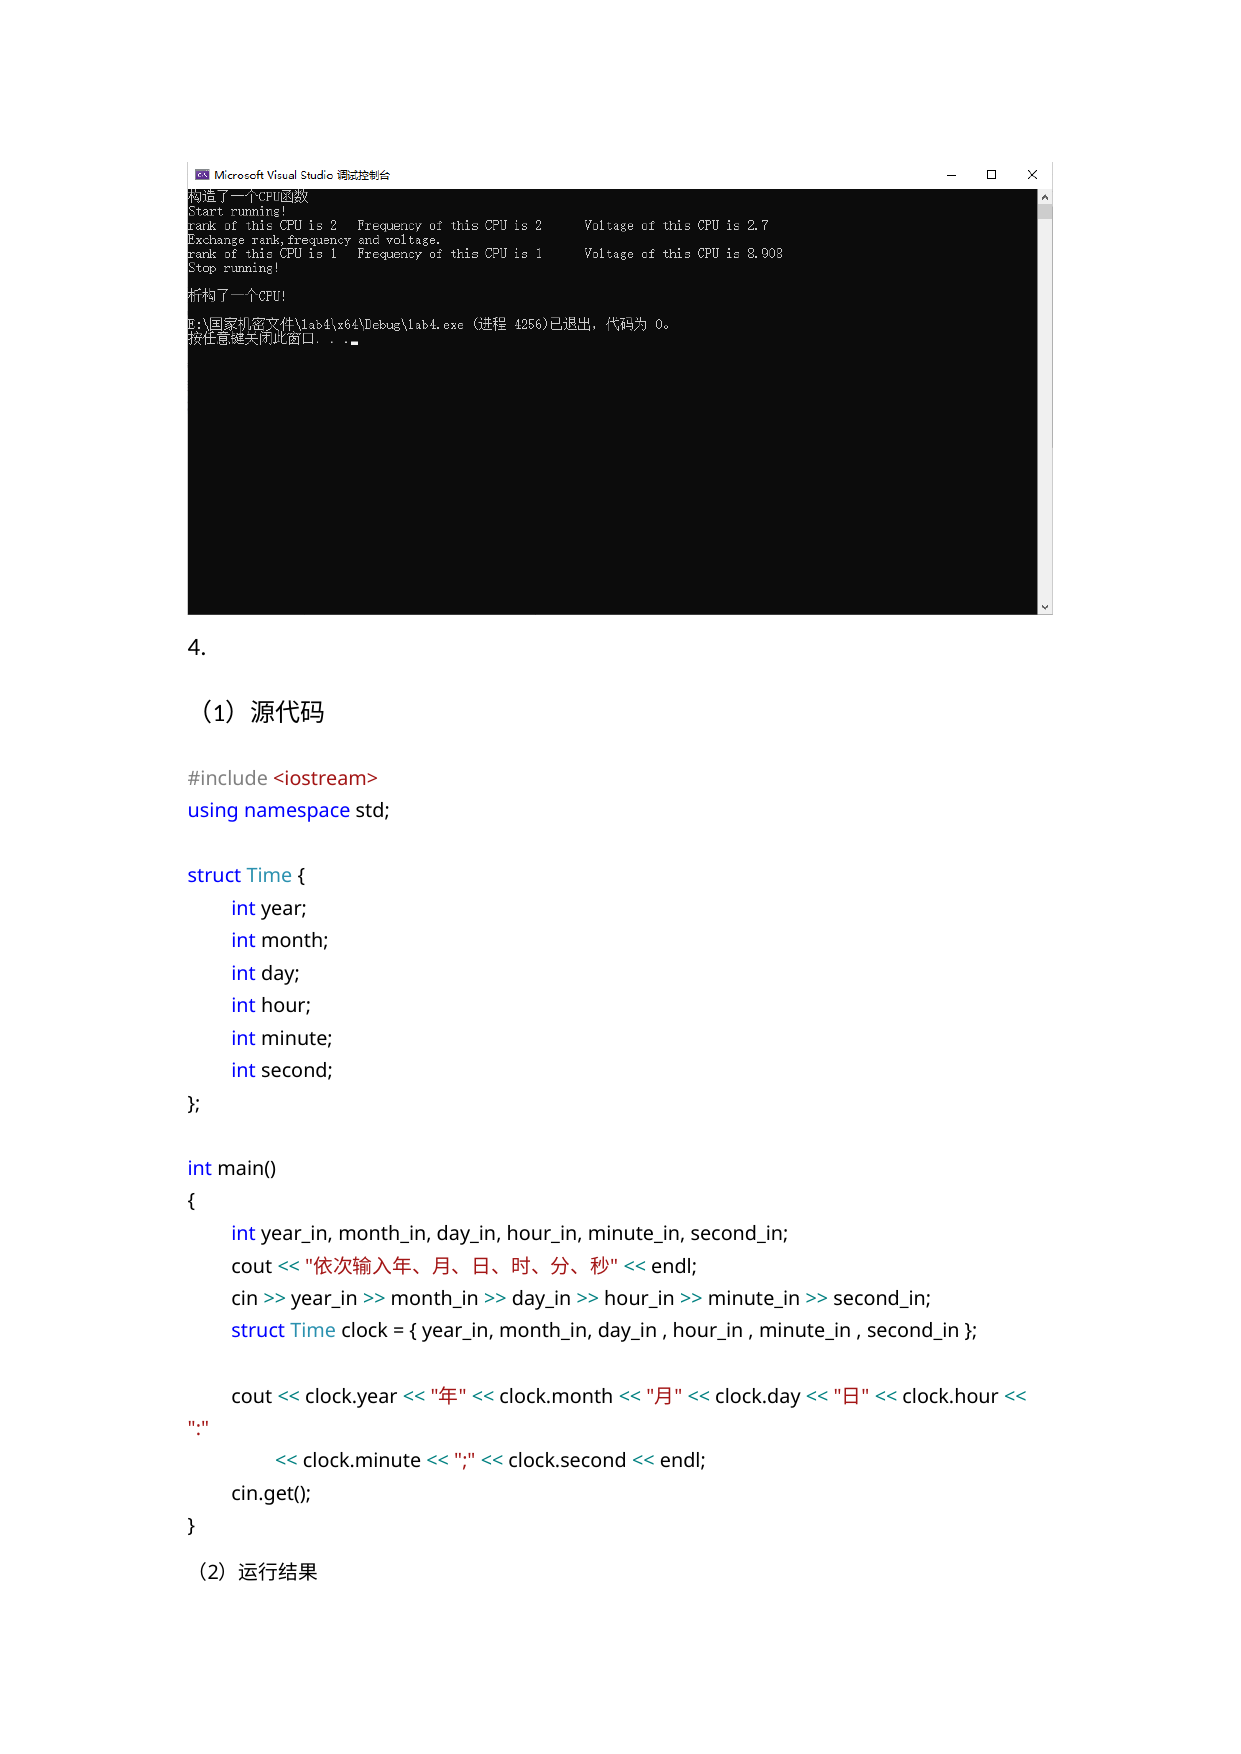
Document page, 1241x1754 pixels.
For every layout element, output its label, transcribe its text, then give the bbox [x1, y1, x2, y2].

text struct Time clock = { year_in, month_in, day_in , hour_in , minute_in , second_in }; [187, 1314, 1053, 1346]
text int year_in, month_in, day_in, hour_in, minute_in, second_in; [187, 1216, 1053, 1249]
text int main() [187, 1151, 1053, 1184]
text }; [187, 1086, 1053, 1119]
picture [187, 162, 1053, 615]
text int day; [187, 956, 1053, 989]
text （1）源代码 [187, 678, 1053, 743]
text struct Time { [187, 859, 1053, 891]
text （2）运行结果 [187, 1554, 1053, 1587]
text cin >> year_in >> month_in >> day_in >> hour_in >> minute_in >> second_in; [187, 1281, 1053, 1314]
text cout << "依次输入年、月、日、时、分、秒" << endl; [187, 1249, 1053, 1281]
text } [187, 1509, 1053, 1541]
text int second; [187, 1054, 1053, 1086]
text int year; [187, 891, 1053, 924]
text #include <iostream> [187, 761, 1053, 794]
text cout << clock.year << "年" << clock.month << "月" << clock.day << "日" << clock.hour << ":" [187, 1379, 1053, 1444]
text int month; [187, 924, 1053, 956]
text using namespace std; [187, 794, 1053, 826]
text cin.get(); [187, 1476, 1053, 1509]
text 4. [187, 630, 1053, 663]
text int hour; [187, 989, 1053, 1021]
text { [187, 1184, 1053, 1216]
text << clock.minute << ";" << clock.second << endl; [187, 1444, 1053, 1476]
text int minute; [187, 1021, 1053, 1054]
